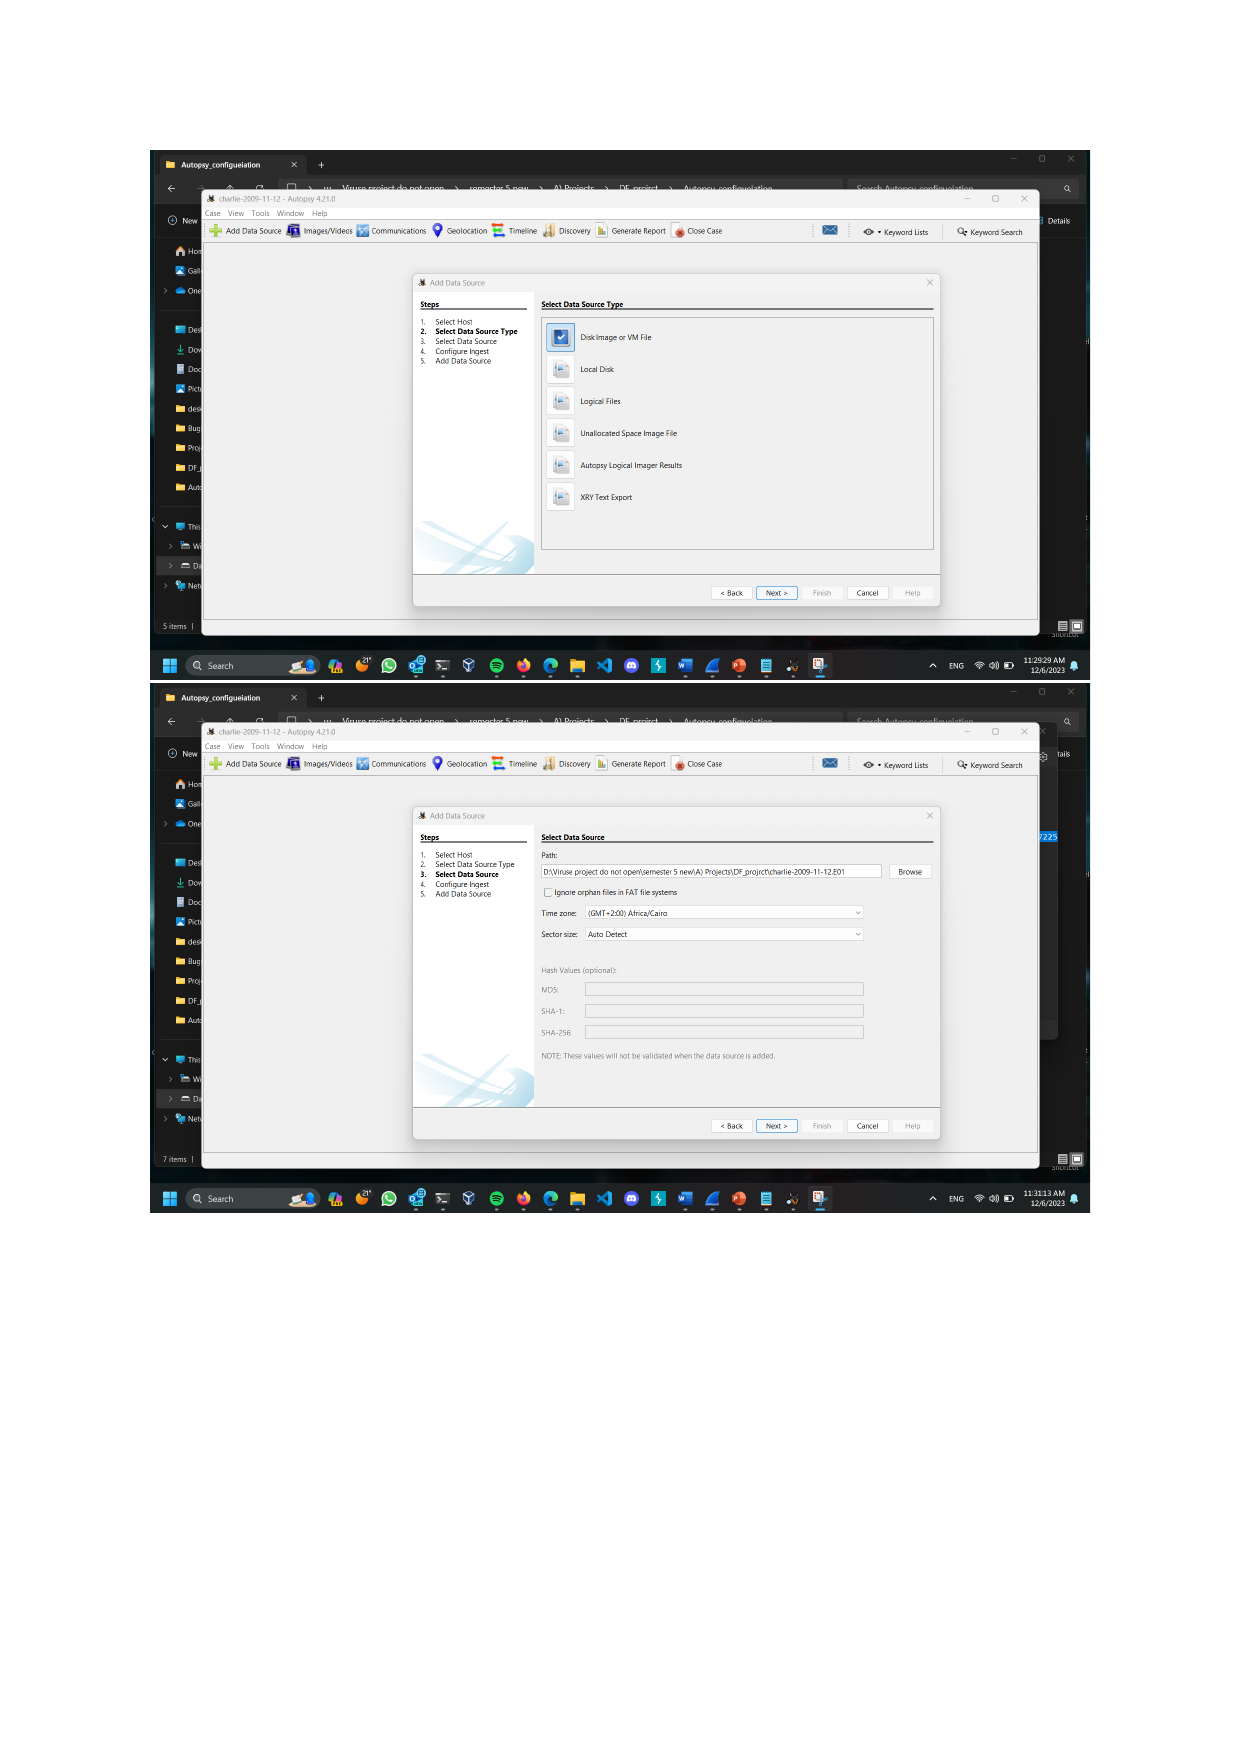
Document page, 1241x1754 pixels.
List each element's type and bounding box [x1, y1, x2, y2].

picture [150, 150, 1091, 680]
picture [150, 683, 1091, 1213]
